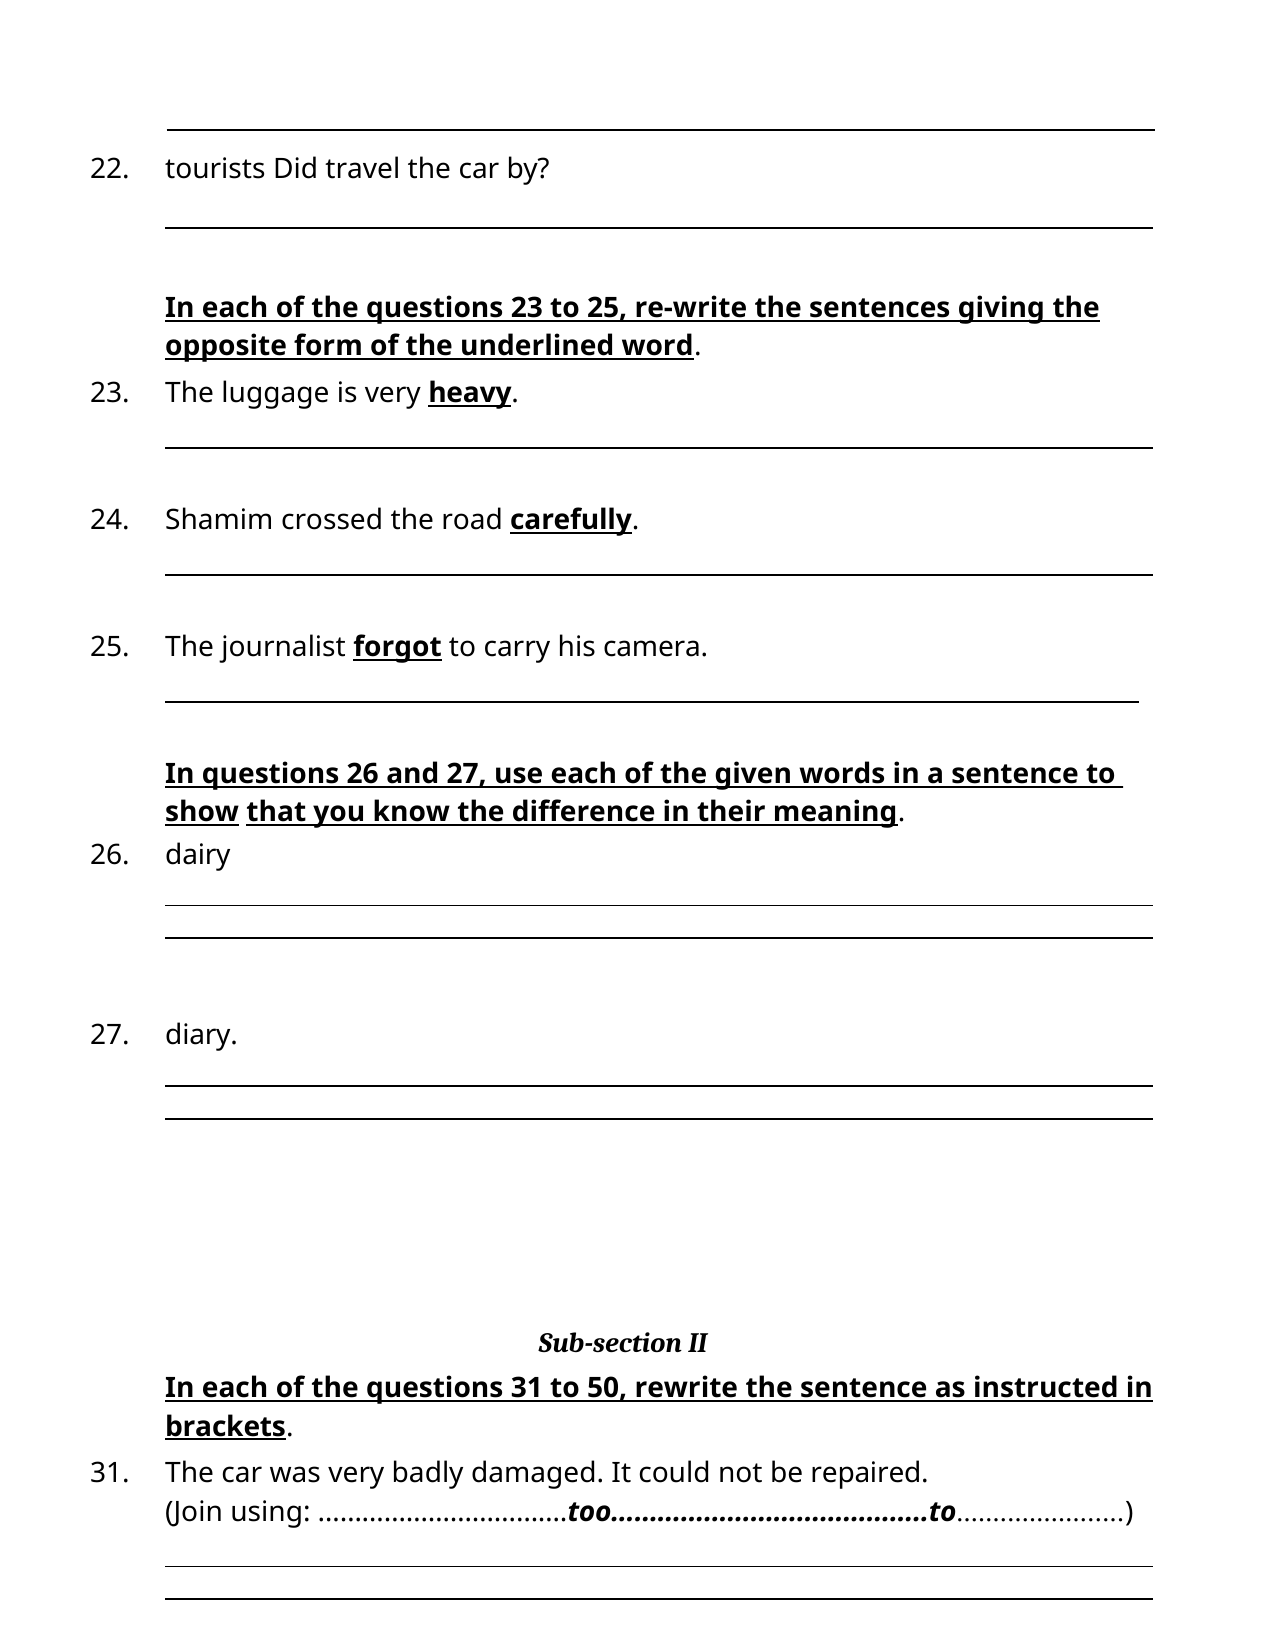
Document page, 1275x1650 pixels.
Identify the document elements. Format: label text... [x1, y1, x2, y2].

subtitle In questions 26 and 27, use each of the given words in a sentence to show that you know the difference in their meaning. [165, 753, 1192, 830]
list The luggage is very heavy. [90, 372, 1192, 411]
list diary. [90, 1014, 1192, 1053]
list The journalist forgot to carry his camera. [90, 626, 1192, 664]
list Shamim crossed the road carefully. [90, 499, 1192, 537]
text Sub-section II [54, 1327, 1191, 1359]
text (Join using: …………………………….too…………………………………..to ) [165, 1491, 1192, 1529]
list dairy [90, 834, 1192, 872]
list tourists Did travel the car by? [90, 148, 1192, 187]
subtitle In each of the questions 23 to 25, re-write the sentences giving the opposite form of the underlined word. [165, 287, 1163, 364]
subtitle In each of the questions 31 to 50, rewrite the sentence as instructed in brackets. [165, 1367, 1192, 1444]
list The car was very badly damaged. It could not be repaired. [90, 1452, 1192, 1491]
